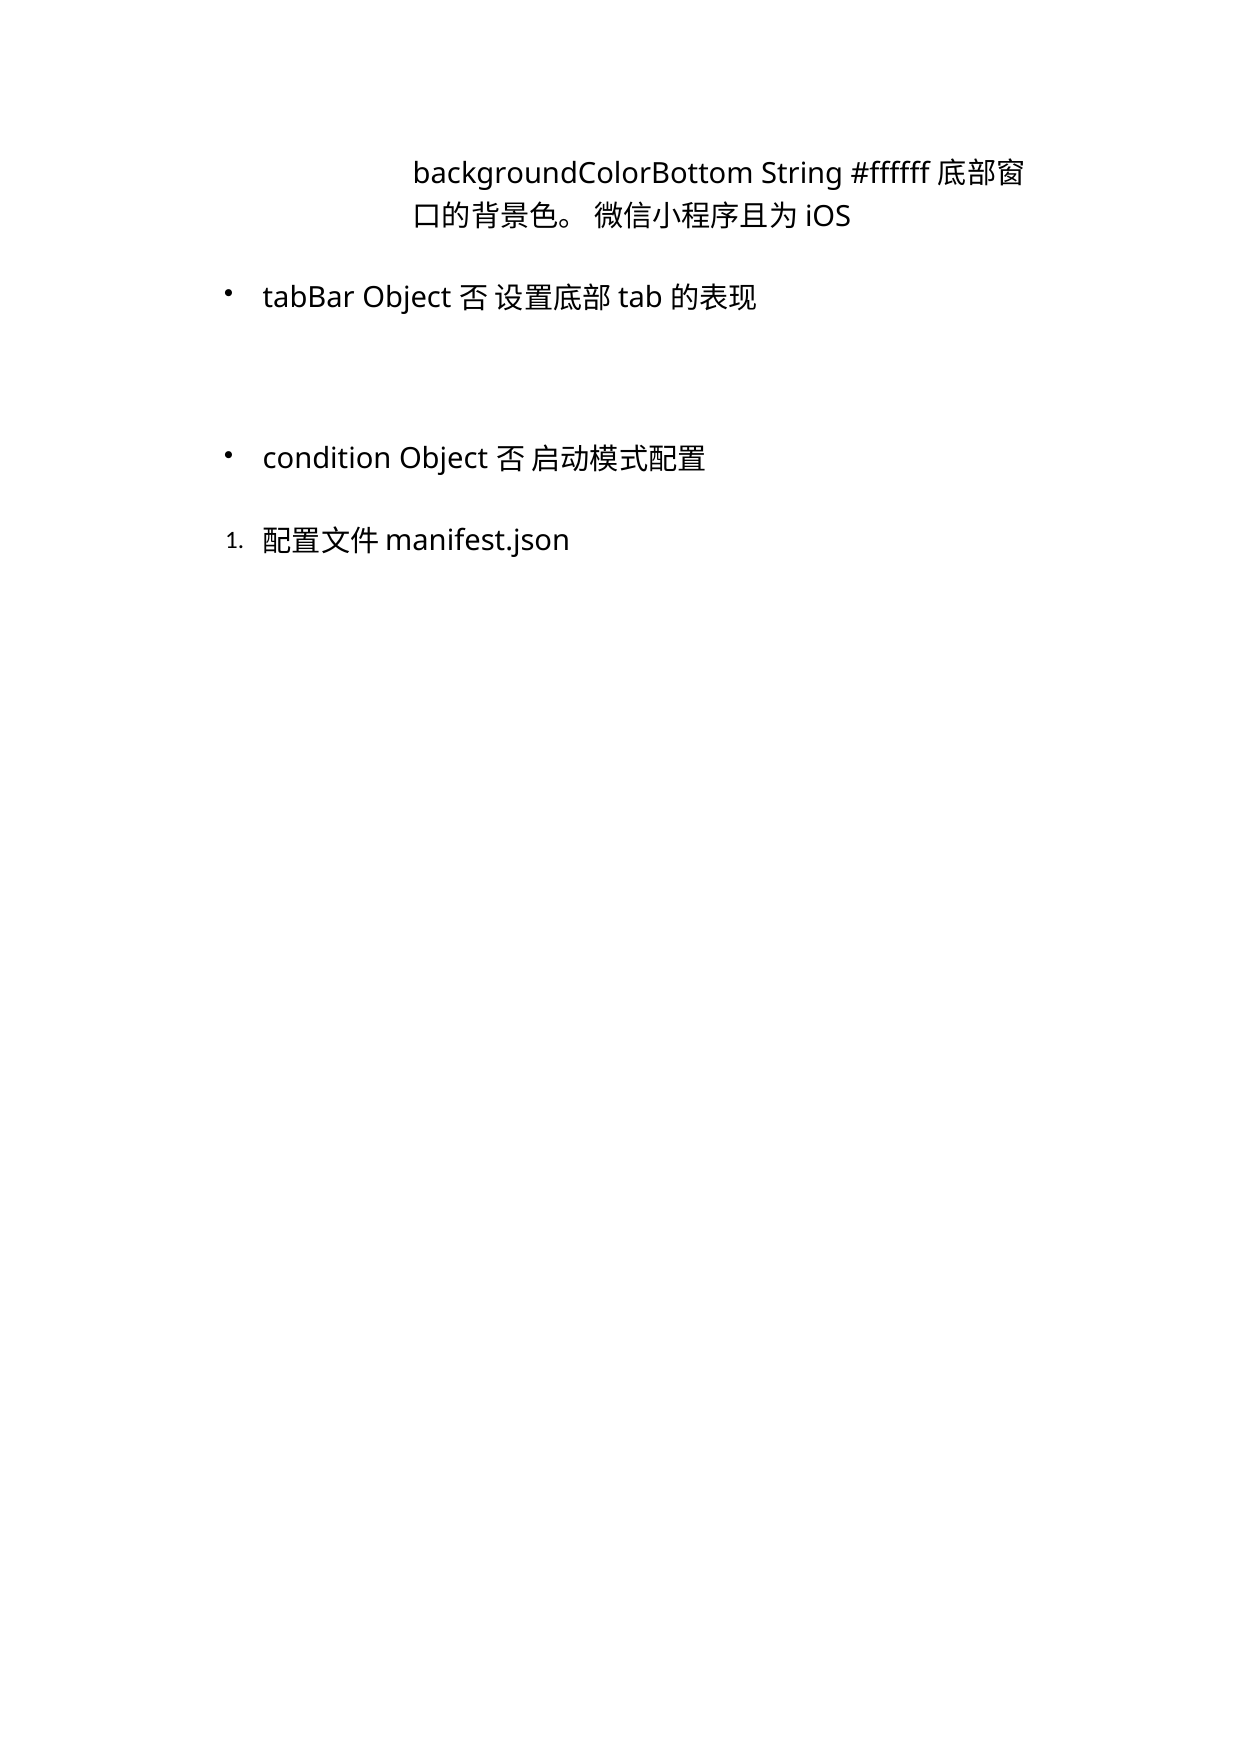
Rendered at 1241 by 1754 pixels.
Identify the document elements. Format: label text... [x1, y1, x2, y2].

list 配置文件manifest.json [225, 518, 1053, 560]
list tabBar Object 否 设置底部 tab 的表现 [225, 274, 1053, 317]
list condition Object 否 启动模式配置 [225, 436, 1053, 478]
text backgroundColorBottom String #ffffff 底部窗口的背景色。 微信小程序且为 iOS [412, 150, 1053, 235]
